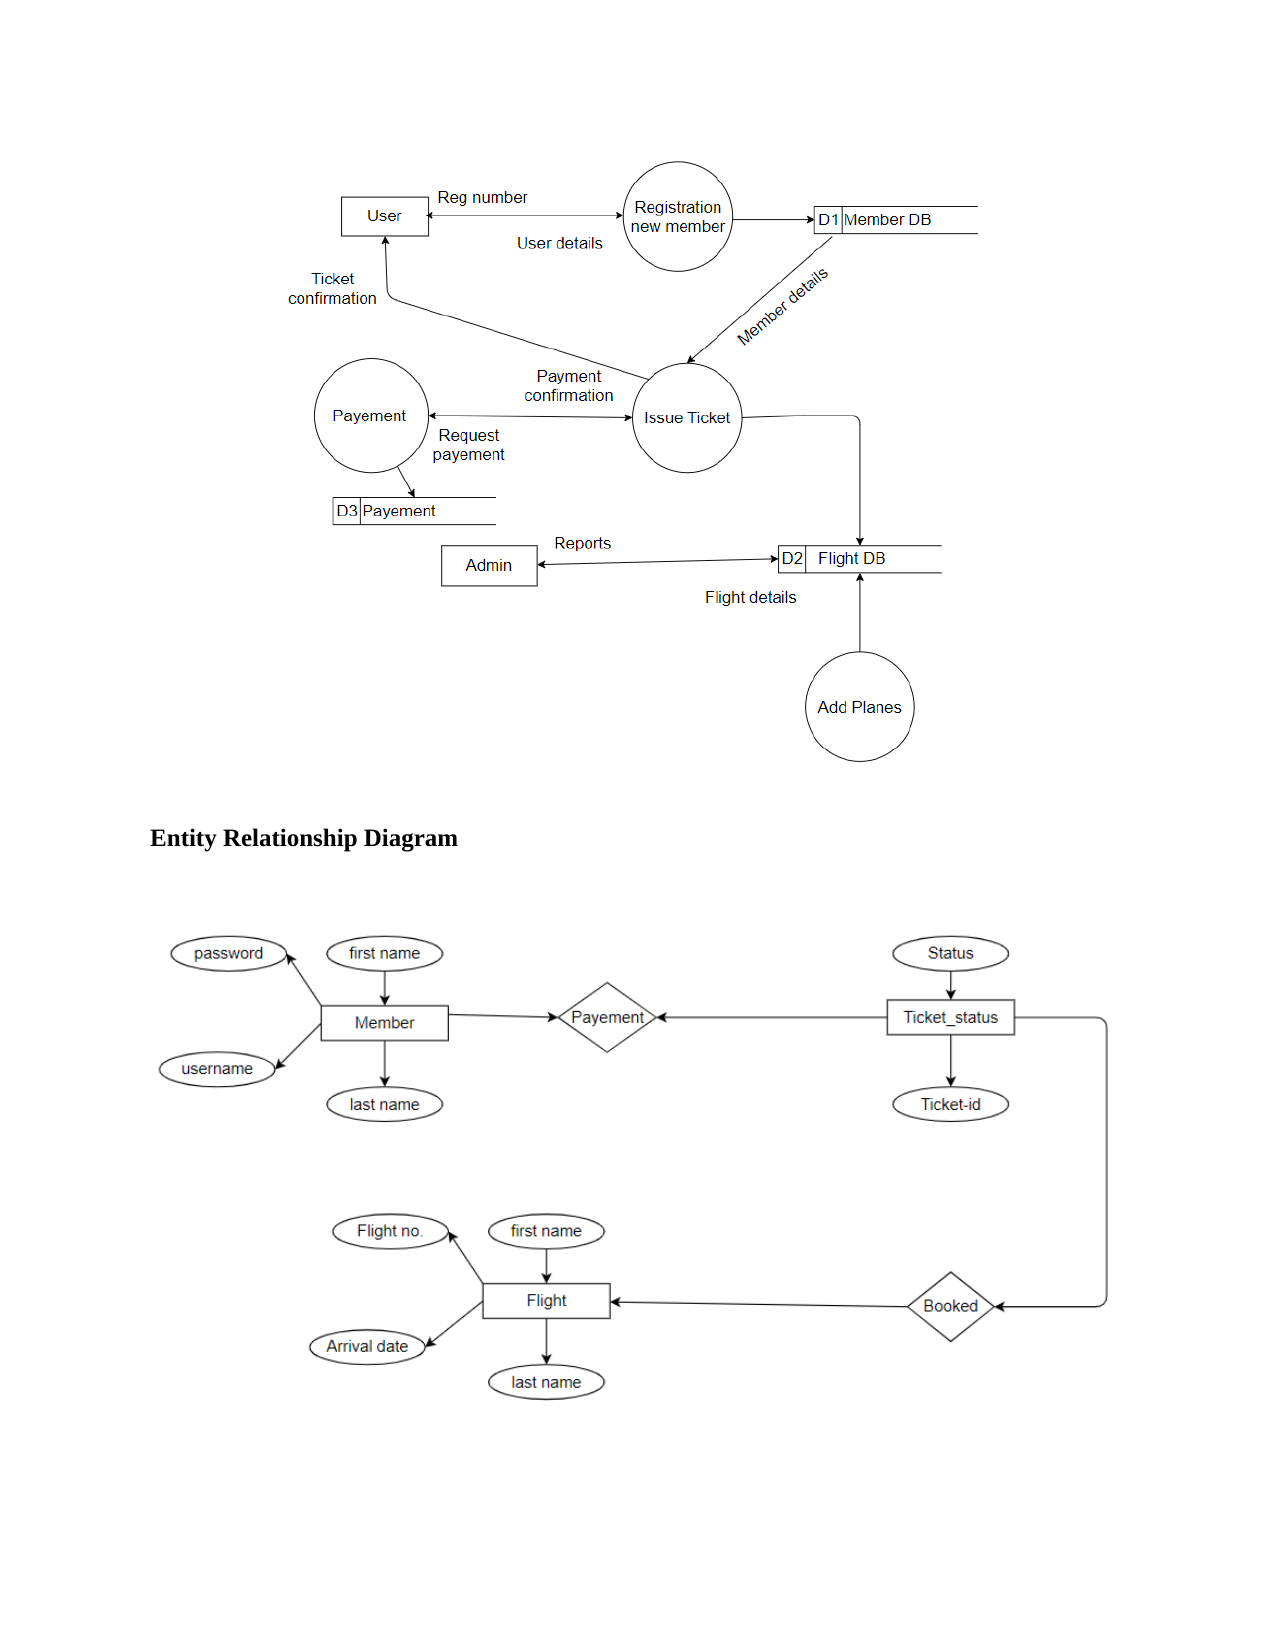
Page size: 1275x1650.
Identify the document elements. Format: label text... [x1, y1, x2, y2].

picture [150, 865, 1110, 1451]
picture [270, 150, 1005, 766]
text Entity Relationship Diagram [150, 823, 1125, 851]
